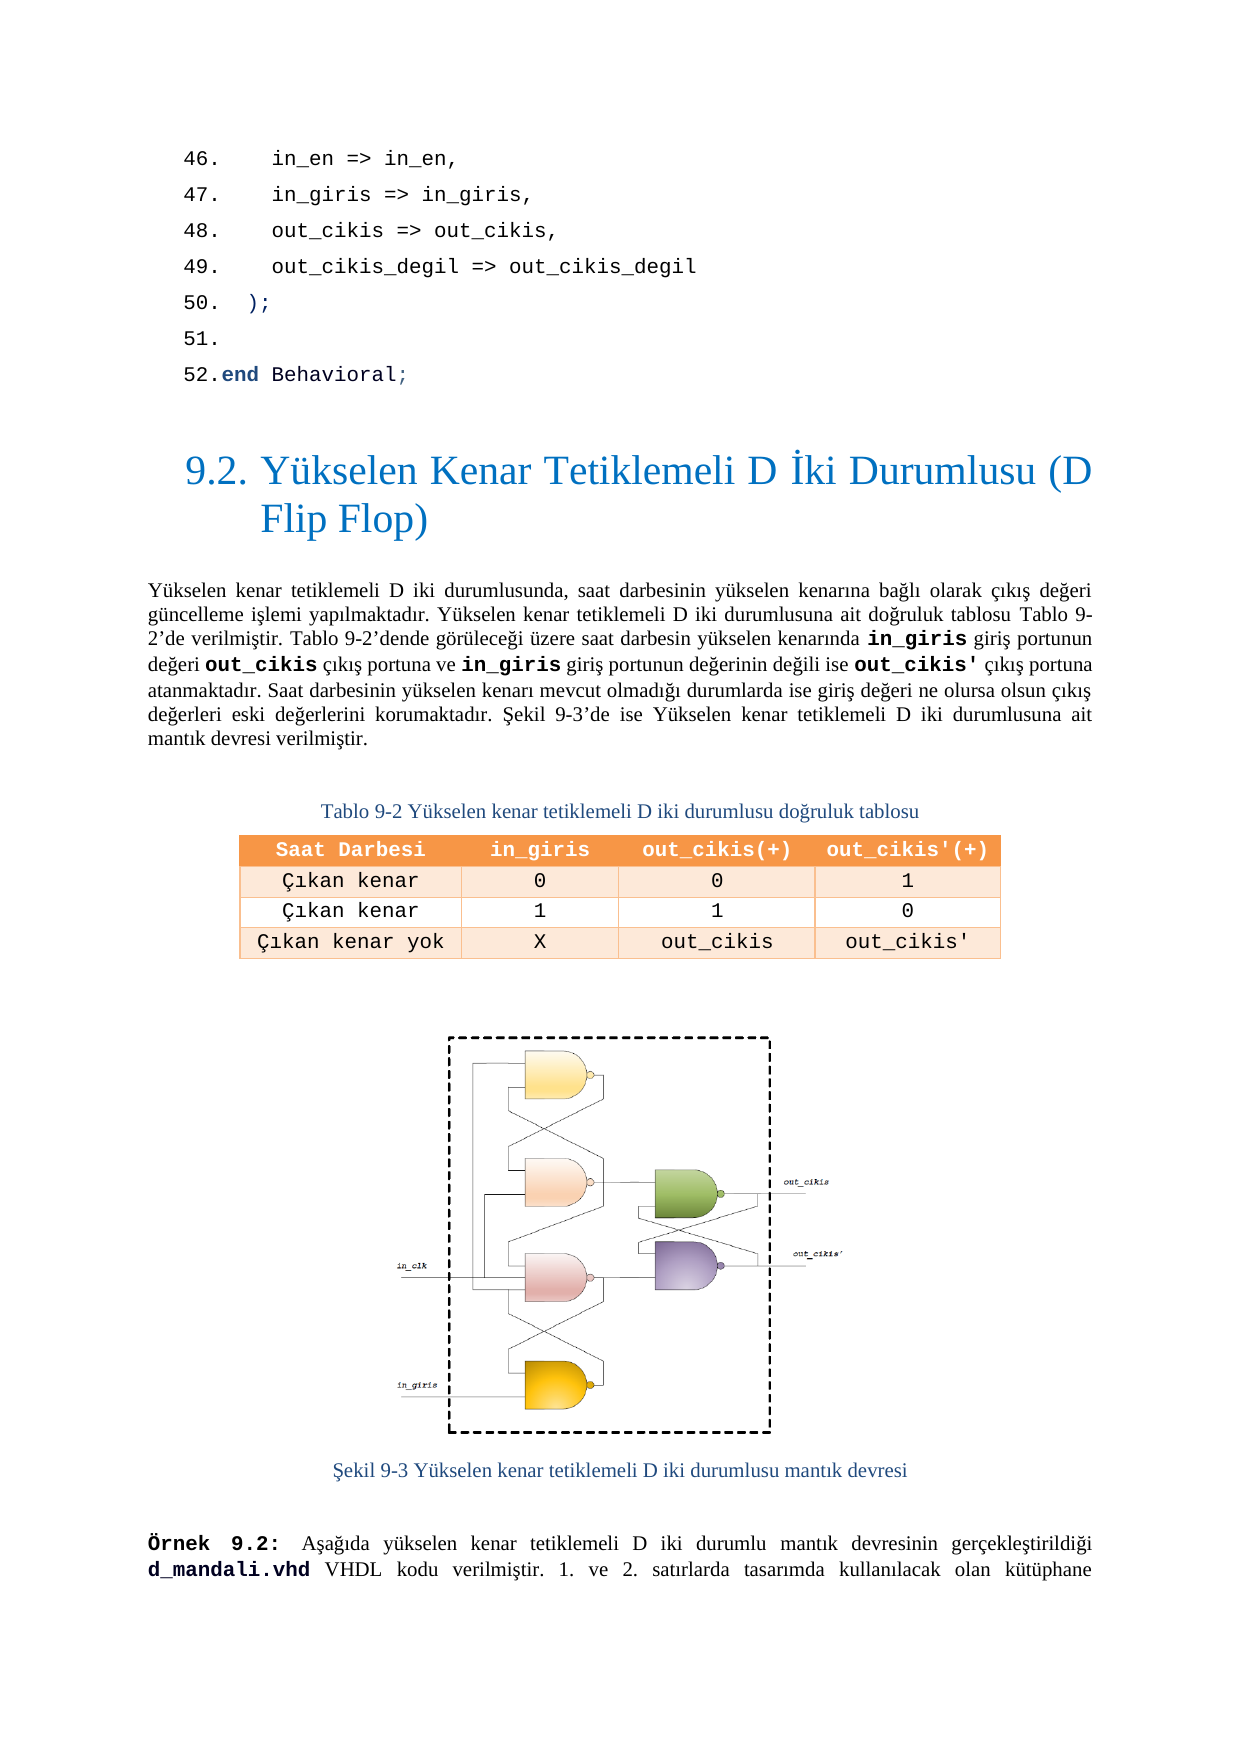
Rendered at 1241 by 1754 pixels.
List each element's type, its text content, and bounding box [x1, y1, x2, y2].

list end Behavioral; [183, 364, 1093, 388]
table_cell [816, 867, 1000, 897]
list out_cikis => out_cikis, [183, 220, 1093, 243]
list in_en => in_en, [183, 148, 1093, 171]
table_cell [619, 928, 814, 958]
subtitle Yükselen Kenar Tetiklemeli D İki Durumlusu (D Flip Flop) [185, 446, 1093, 541]
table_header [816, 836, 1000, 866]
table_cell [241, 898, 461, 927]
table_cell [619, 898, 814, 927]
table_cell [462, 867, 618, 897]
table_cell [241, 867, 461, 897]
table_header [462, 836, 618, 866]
list in_giris => in_giris, [183, 184, 1093, 207]
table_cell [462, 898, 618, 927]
list out_cikis_degil => out_cikis_degil [183, 256, 1093, 280]
text Tablo 9-2 Yükselen kenar tetiklemeli D iki durumlusu doğruluk tablosu [148, 799, 1093, 823]
list ); [183, 292, 1093, 316]
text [148, 1531, 1093, 1582]
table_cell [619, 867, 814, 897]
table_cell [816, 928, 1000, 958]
picture [393, 1032, 847, 1446]
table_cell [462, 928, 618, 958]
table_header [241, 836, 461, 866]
text Yükselen kenar tetiklemeli D iki durumlusunda, saat darbesinin yükselen kenarına bağlı olarak çıkış değeri güncelleme işlemi yapılmaktadır. Yükselen kenar tetiklemeli D iki durumlusuna ait doğruluk tablosu Tablo 9-2’de verilmiştir. Tablo 9-2’dende görüleceği üzere saat darbesin yükselen kenarında in_giris giriş portunun değeri out_cikis çıkış portuna ve in_giris giriş portunun değerinin değili ise out_cikis' çıkış portuna atanmaktadır. Saat darbesinin yükselen kenarı mevcut olmadığı durumlarda ise giriş değeri ne olursa olsun çıkış değerleri eski değerlerini korumaktadır. Şekil 9-3’de ise Yükselen kenar tetiklemeli D iki durumlusuna ait mantık devresi verilmiştir. [148, 578, 1093, 750]
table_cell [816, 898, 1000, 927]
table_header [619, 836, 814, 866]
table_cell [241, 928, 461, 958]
